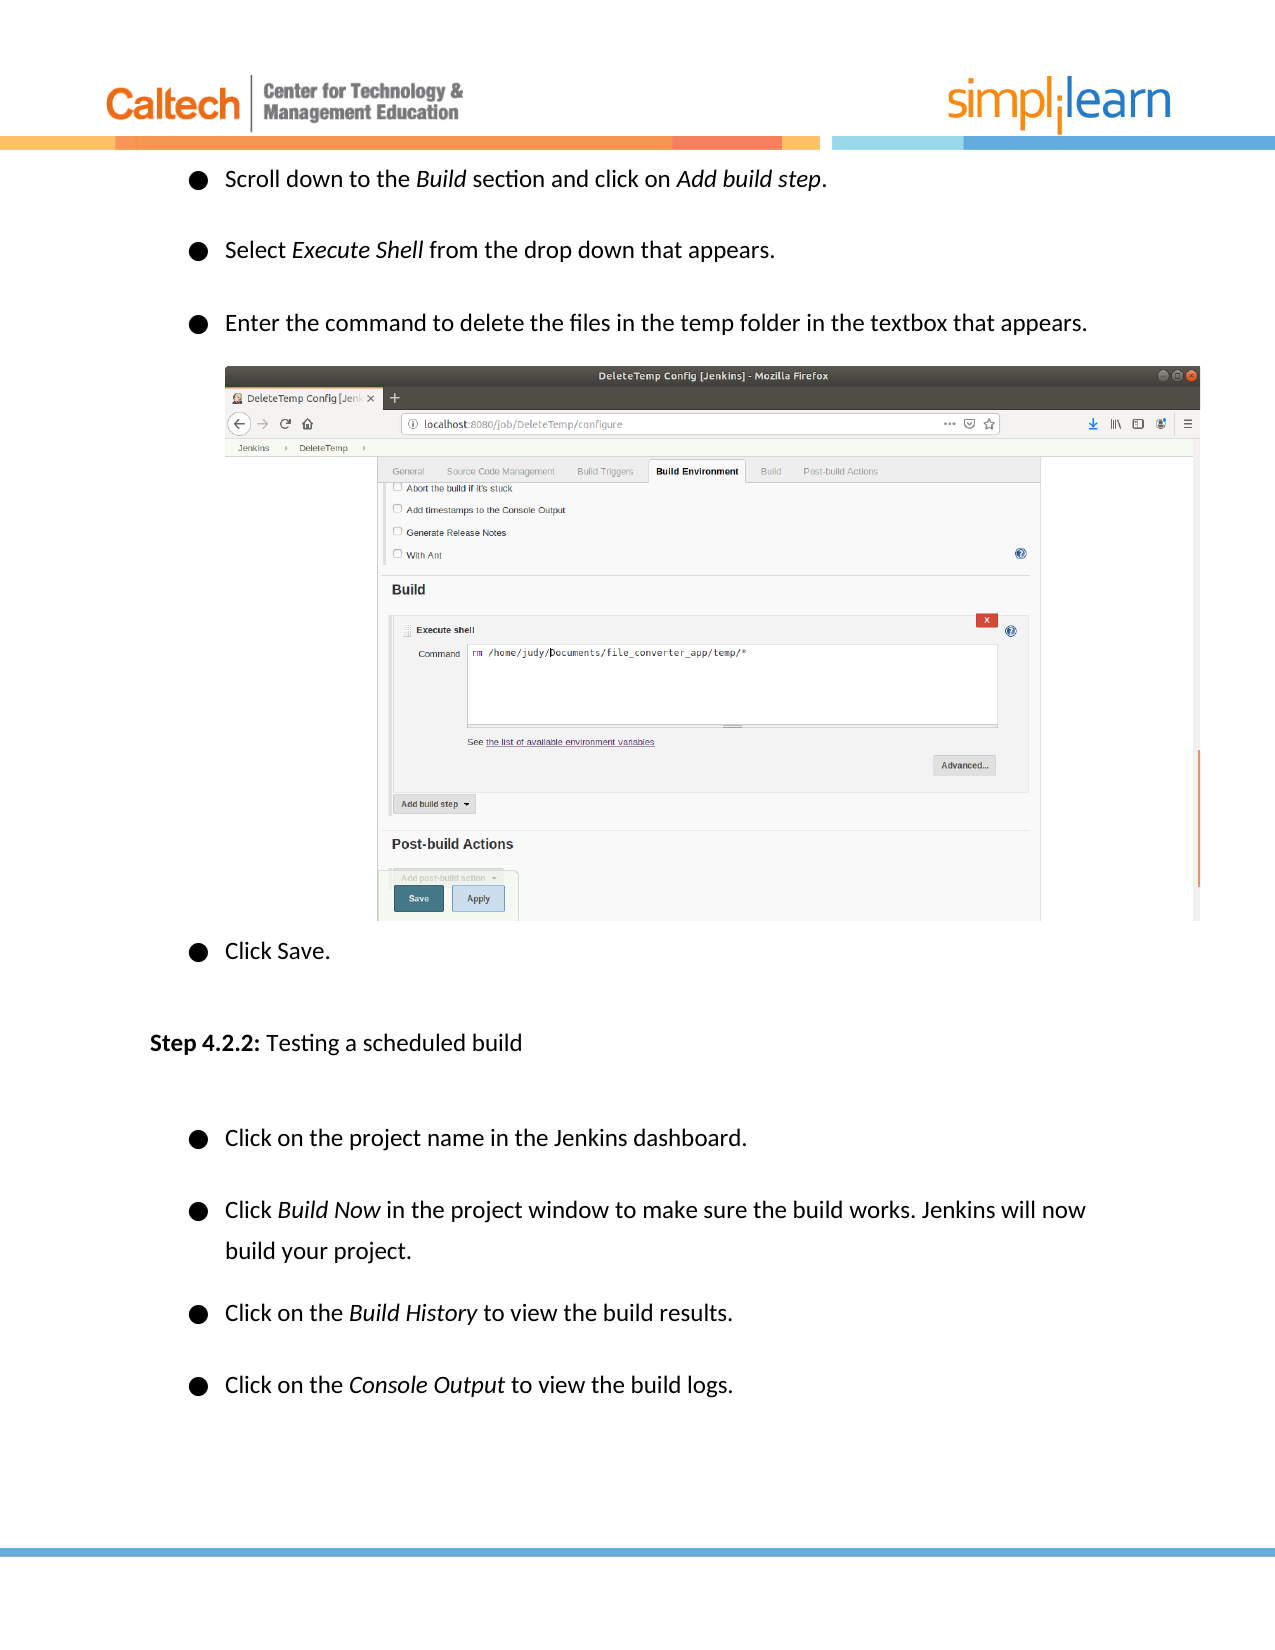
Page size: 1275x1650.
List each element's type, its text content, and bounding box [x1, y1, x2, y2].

list Select Execute Shell from the drop down that appears. [187, 222, 1125, 273]
list Click on the Console Output to view the build logs. [187, 1357, 1125, 1408]
text Step 4.2.2: Testing a scheduled build [150, 1027, 1125, 1058]
list Click Save. [187, 922, 1125, 973]
picture [0, 1548, 1275, 1557]
list Click Build Now in the project window to make sure the build works. Jenkins will now build your project. [187, 1182, 1125, 1266]
picture [225, 366, 1200, 921]
list Click on the Build History to view the build results. [187, 1285, 1125, 1336]
list Click on the project name in the Jenkins dashboard. [187, 1109, 1125, 1161]
picture [106, 75, 464, 133]
picture [0, 76, 1275, 150]
list Scroll down to the Build section and click on Add build step. [187, 150, 1125, 201]
list Enter the command to delete the files in the temp folder in the textbox that appears. [187, 294, 1125, 345]
